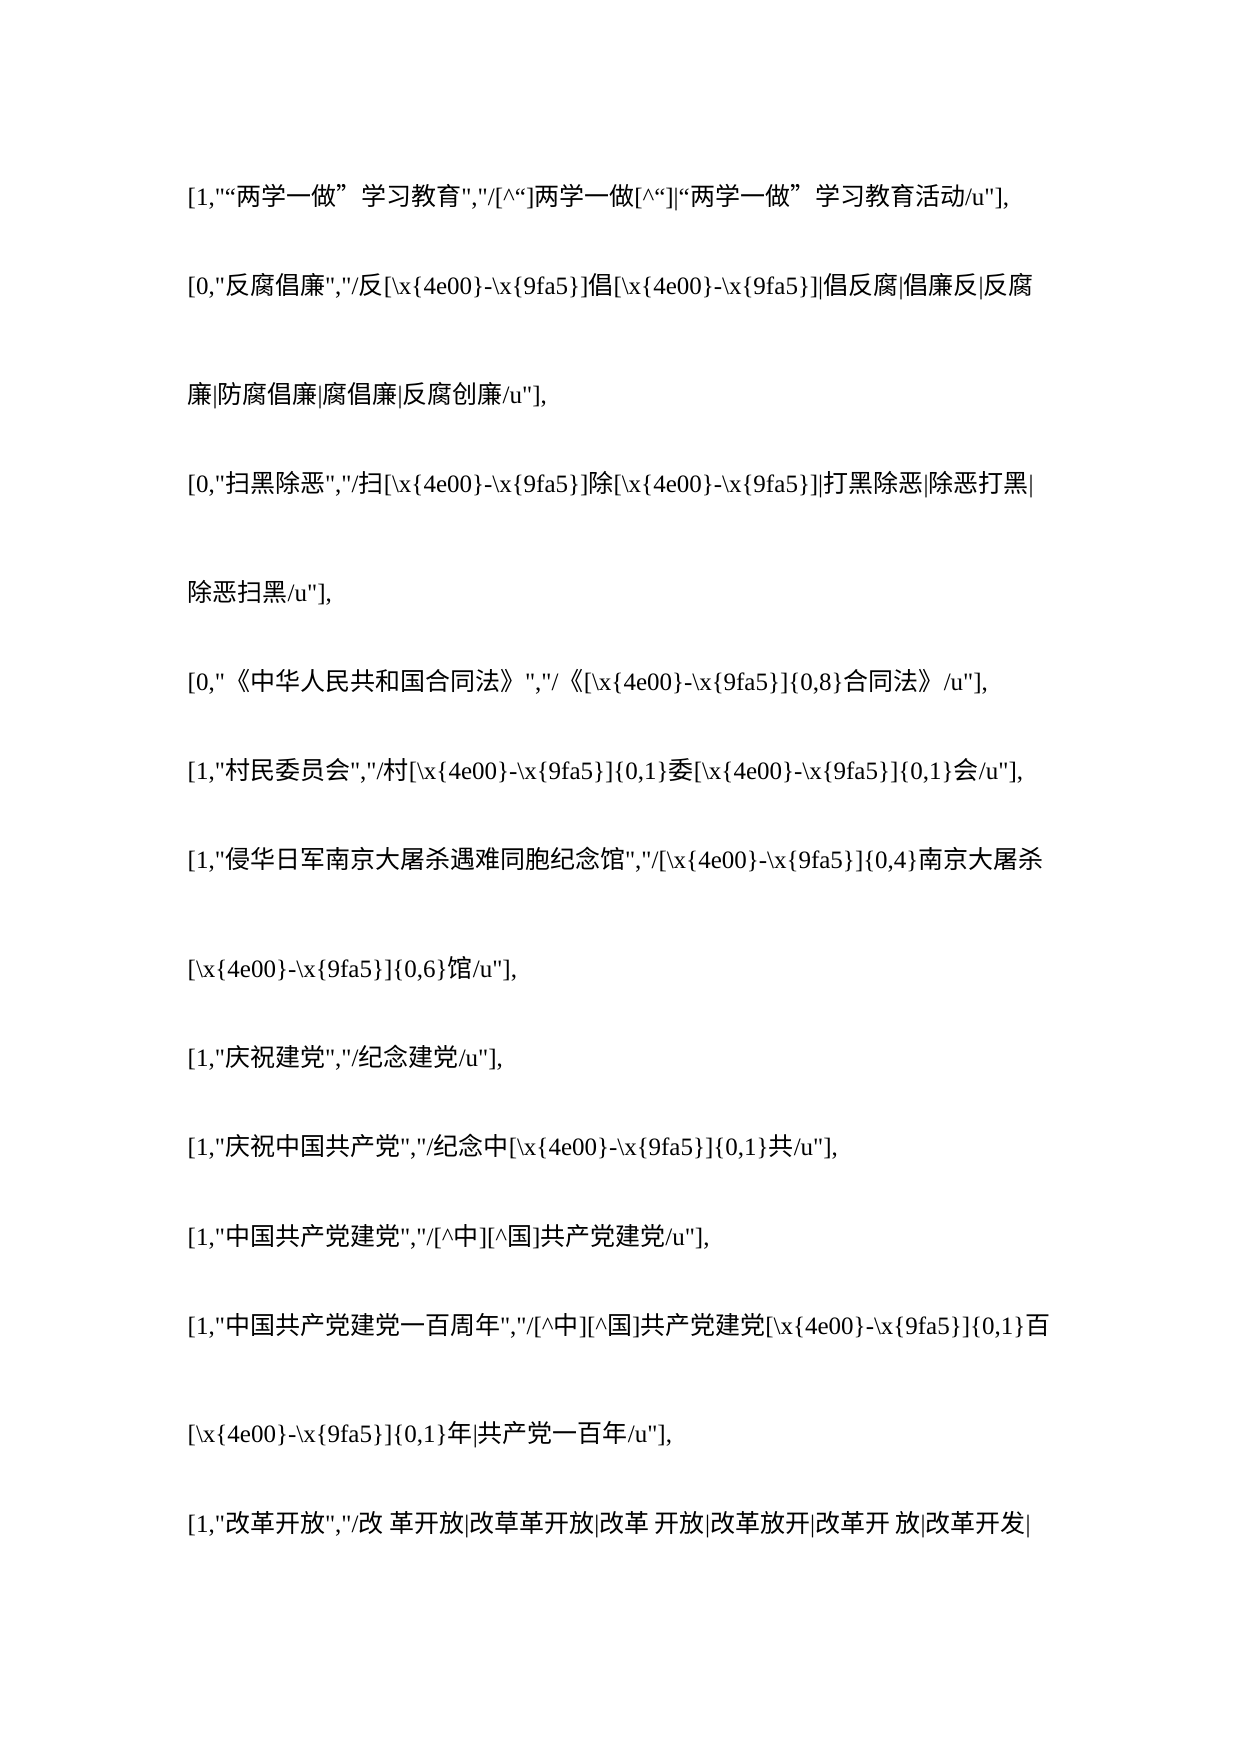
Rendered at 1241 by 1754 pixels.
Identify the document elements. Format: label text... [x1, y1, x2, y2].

text [1,"中国共产党建党一百周年","/[^中][^国]共产党建党[\x{4e00}-\x{9fa5}]{0,1}百[\x{4e00}-\x{9fa5}]{0,1}年|共产党一百年/u"], [187, 1291, 1053, 1464]
text [0,"反腐倡廉","/反[\x{4e00}-\x{9fa5}]倡[\x{4e00}-\x{9fa5}]|倡反腐|倡廉反|反腐廉|防腐倡廉|腐倡廉|反腐创廉/u"], [187, 251, 1053, 425]
text [1,"村民委员会","/村[\x{4e00}-\x{9fa5}]{0,1}委[\x{4e00}-\x{9fa5}]{0,1}会/u"], [187, 736, 1053, 801]
text [1,"中国共产党建党","/[^中][^国]共产党建党/u"], [187, 1202, 1053, 1267]
text [1,"“两学一做”学习教育","/[^“]两学一做[^“]|“两学一做”学习教育活动/u"], [187, 162, 1053, 227]
text [0,"扫黑除恶","/扫[\x{4e00}-\x{9fa5}]除[\x{4e00}-\x{9fa5}]|打黑除恶|除恶打黑|除恶扫黑/u"], [187, 449, 1053, 623]
text [1,"庆祝中国共产党","/纪念中[\x{4e00}-\x{9fa5}]{0,1}共/u"], [187, 1112, 1053, 1177]
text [187, 1489, 1053, 1554]
text [0,"《中华人民共和国合同法》","/《[\x{4e00}-\x{9fa5}]{0,8}合同法》/u"], [187, 647, 1053, 712]
text [1,"庆祝建党","/纪念建党/u"], [187, 1023, 1053, 1088]
text [1,"侵华日军南京大屠杀遇难同胞纪念馆","/[\x{4e00}-\x{9fa5}]{0,4}南京大屠杀[\x{4e00}-\x{9fa5}]{0,6}馆/u"], [187, 825, 1053, 999]
